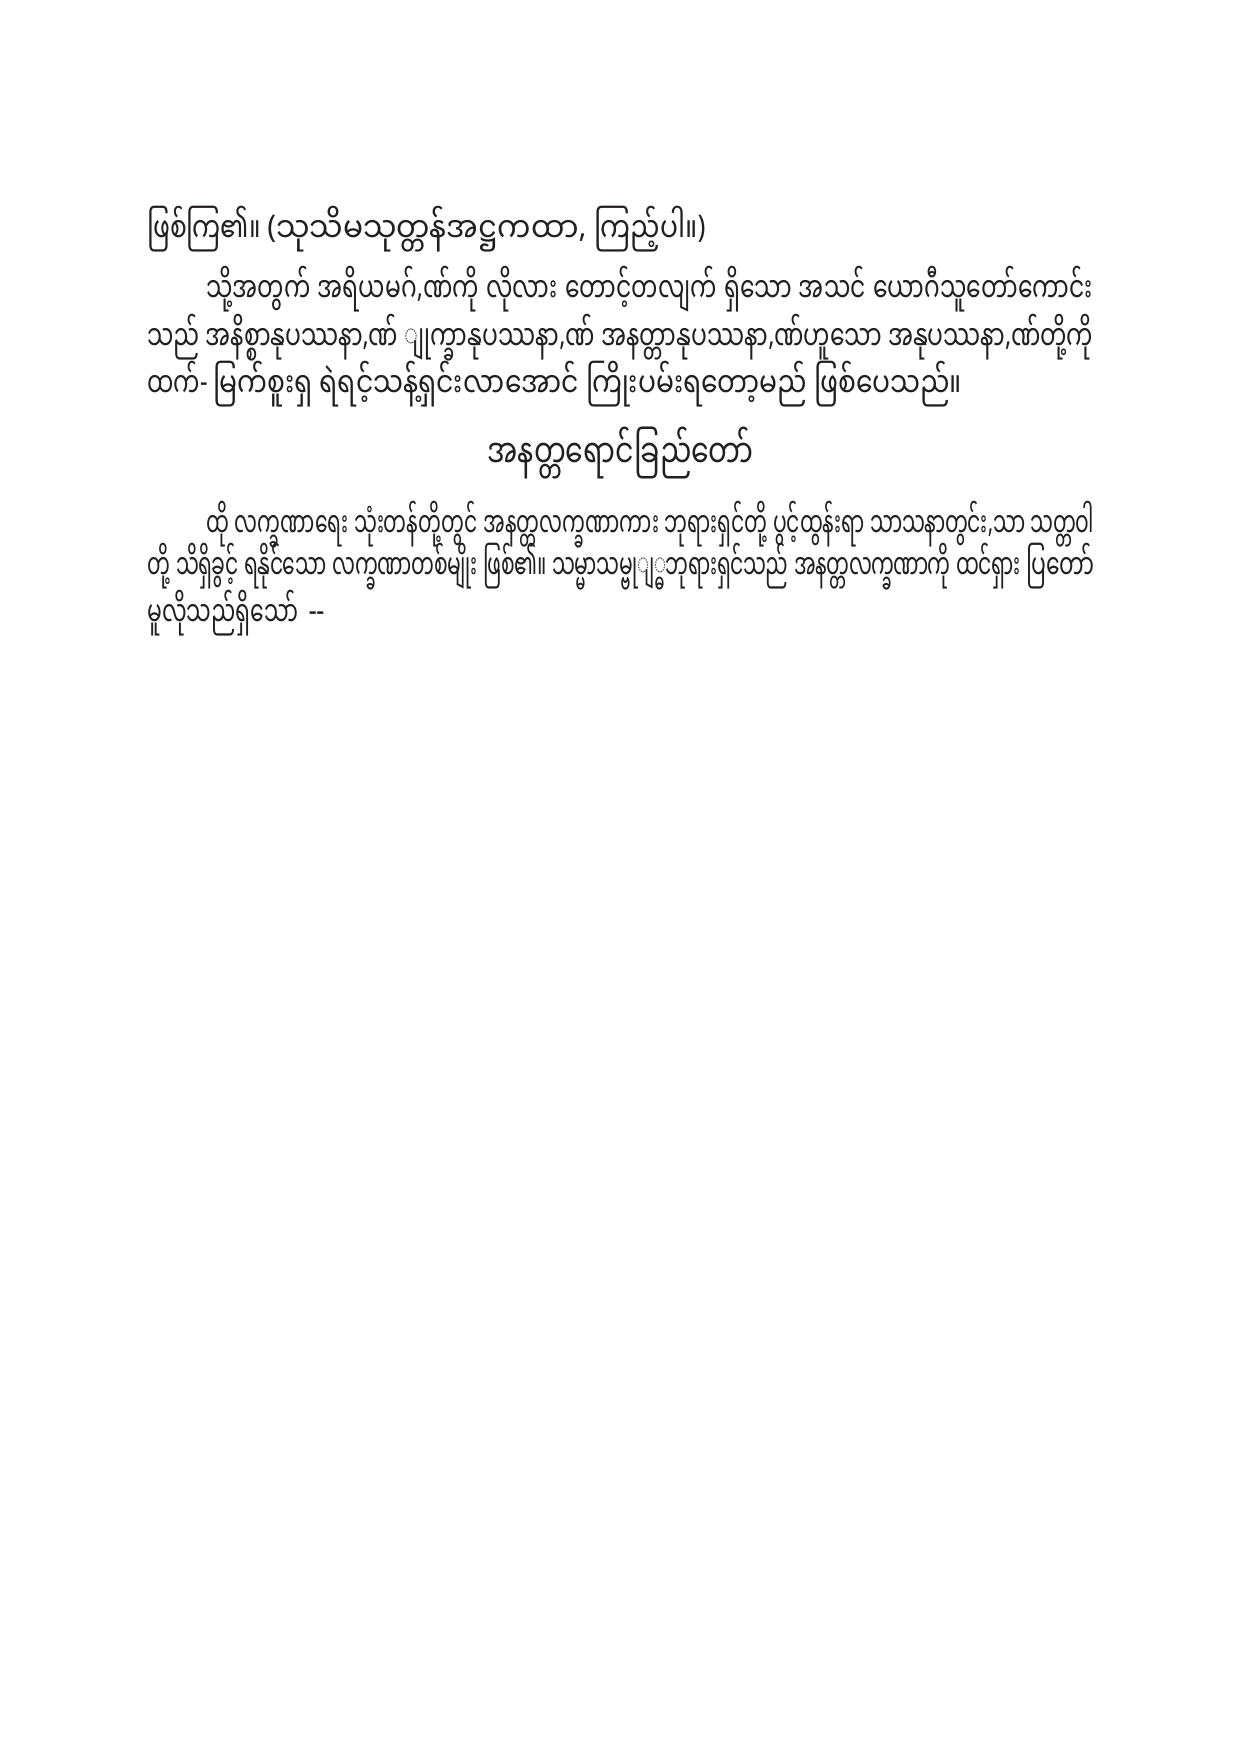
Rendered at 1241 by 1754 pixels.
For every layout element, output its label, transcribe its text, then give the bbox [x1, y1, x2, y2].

text ထို လက္ခဏာရေး သုံးတန်တို့တွင် အနတ္တလက္ခဏာကား ဘုရားရှင်တို့ ပွင့်ထွန်းရာ သာသနာတွင်း,သာ သတ္တဝါတို့ သိရှိခွင့် ရနိုင်သော လက္ခဏာတစ်မျိုး ဖြစ်၏။ သမ္မာသမ္ဗုျ္ဓဘုရားရှင်သည် အနတ္တလက္ခဏာကို ထင်ရှား ပြတော်မူလိုသည်ရှိသော် -- [147, 439, 1094, 574]
subtitle အနတ္တရောင်ခြည်တော် [639, 370, 1088, 416]
text သို့အတွက် အရိယမဂ်,ဏ်ကို လိုလား တောင့်တလျက် ရှိသော အသင် ယောဂီသူတော်ကောင်းသည် အနိစ္စာနုပဿနာ,ဏ် ျုက္ခာနုပဿနာ,ဏ် အနတ္တာနုပဿနာ,ဏ်ဟူသော အနုပဿနာ,ဏ်တို့ကို ထက်- မြက်စူးရှ ရဲရင့်သန့်ရှင်းလာအောင် ကြိုးပမ်းရတော့မည် ဖြစ်ပေသည်။ [147, 204, 1093, 345]
subtitle အနတ္တရောင်ခြည်တော် [152, 370, 638, 416]
